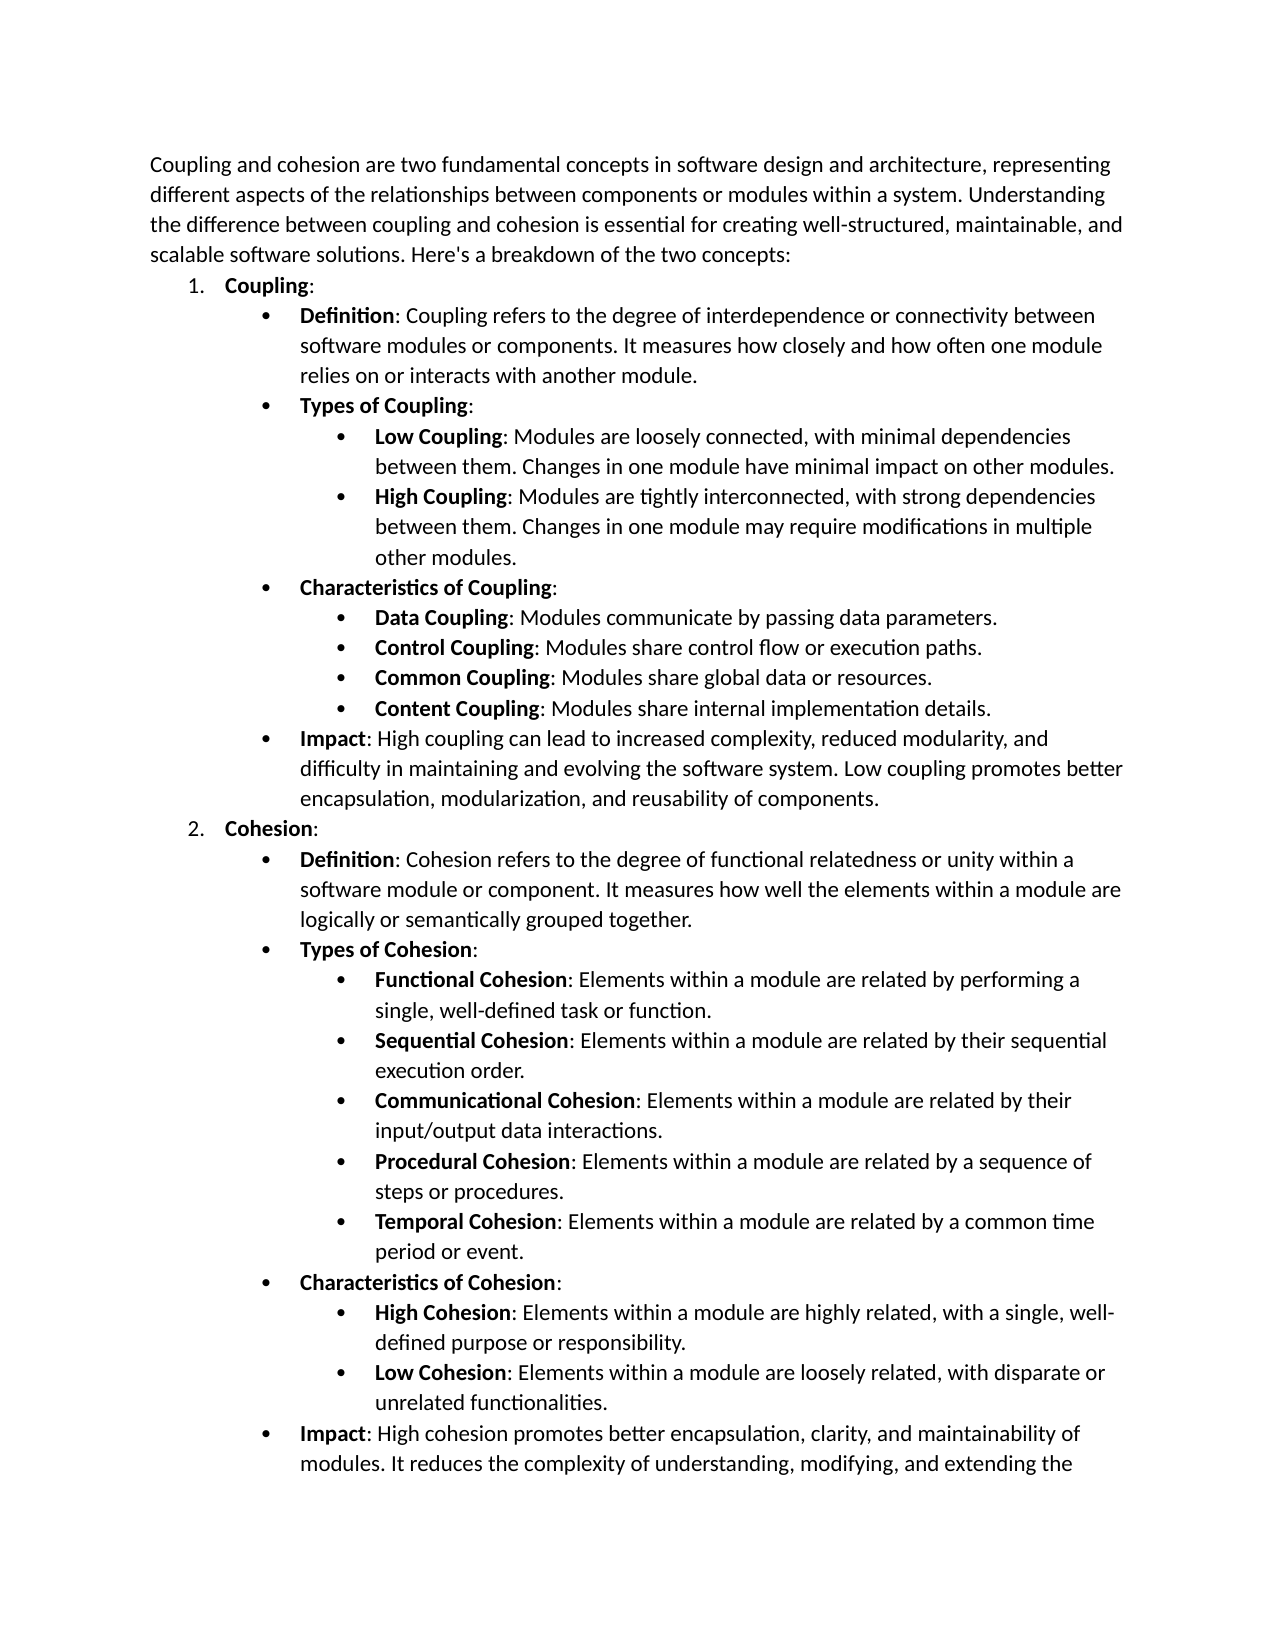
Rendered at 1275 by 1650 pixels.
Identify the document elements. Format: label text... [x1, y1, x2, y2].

list Data Coupling: Modules communicate by passing data parameters. [337, 603, 1125, 631]
list Types of Coupling: [262, 392, 1125, 420]
list Definition: Coupling refers to the degree of interdependence or connectivity between software modules or components. It measures how closely and how often one module relies on or interacts with another module. [262, 301, 1125, 389]
list Low Cohesion: Elements within a module are loosely related, with disparate or unrelated functionalities. [337, 1358, 1125, 1417]
list Common Coupling: Modules share global data or resources. [337, 663, 1125, 692]
list Functional Cohesion: Elements within a module are related by performing a single, well-defined task or function. [337, 966, 1125, 1024]
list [262, 1419, 1125, 1477]
list Characteristics of Cohesion: [262, 1268, 1125, 1296]
list Characteristics of Coupling: [262, 573, 1125, 601]
list Temporal Cohesion: Elements within a module are related by a common time period or event. [337, 1207, 1125, 1266]
list Sequential Cohesion: Elements within a module are related by their sequential execution order. [337, 1026, 1125, 1084]
list Control Coupling: Modules share control flow or execution paths. [337, 633, 1125, 661]
list Communicational Cohesion: Elements within a module are related by their input/output data interactions. [337, 1086, 1125, 1145]
list Content Coupling: Modules share internal implementation details. [337, 694, 1125, 722]
list Procedural Cohesion: Elements within a module are related by a sequence of steps or procedures. [337, 1147, 1125, 1205]
list Definition: Cohesion refers to the degree of functional relatedness or unity within a software module or component. It measures how well the elements within a module are logically or semantically grouped together. [262, 845, 1125, 933]
list High Cohesion: Elements within a module are highly related, with a single, well-defined purpose or responsibility. [337, 1298, 1125, 1356]
list Impact: High coupling can lead to increased complexity, reduced modularity, and difficulty in maintaining and evolving the software system. Low coupling promotes better encapsulation, modularization, and reusability of components. [262, 724, 1125, 812]
list High Coupling: Modules are tightly interconnected, with strong dependencies between them. Changes in one module may require modifications in multiple other modules. [337, 482, 1125, 571]
text Coupling and cohesion are two fundamental concepts in software design and architecture, representing different aspects of the relationships between components or modules within a system. Understanding the difference between coupling and cohesion is essential for creating well-structured, maintainable, and scalable software solutions. Here's a breakdown of the two concepts: [150, 150, 1125, 269]
list Cohesion: [187, 814, 1125, 843]
list Low Coupling: Modules are loosely connected, with minimal dependencies between them. Changes in one module have minimal impact on other modules. [337, 422, 1125, 480]
list Types of Cohesion: [262, 935, 1125, 963]
list Coupling: [187, 271, 1125, 299]
